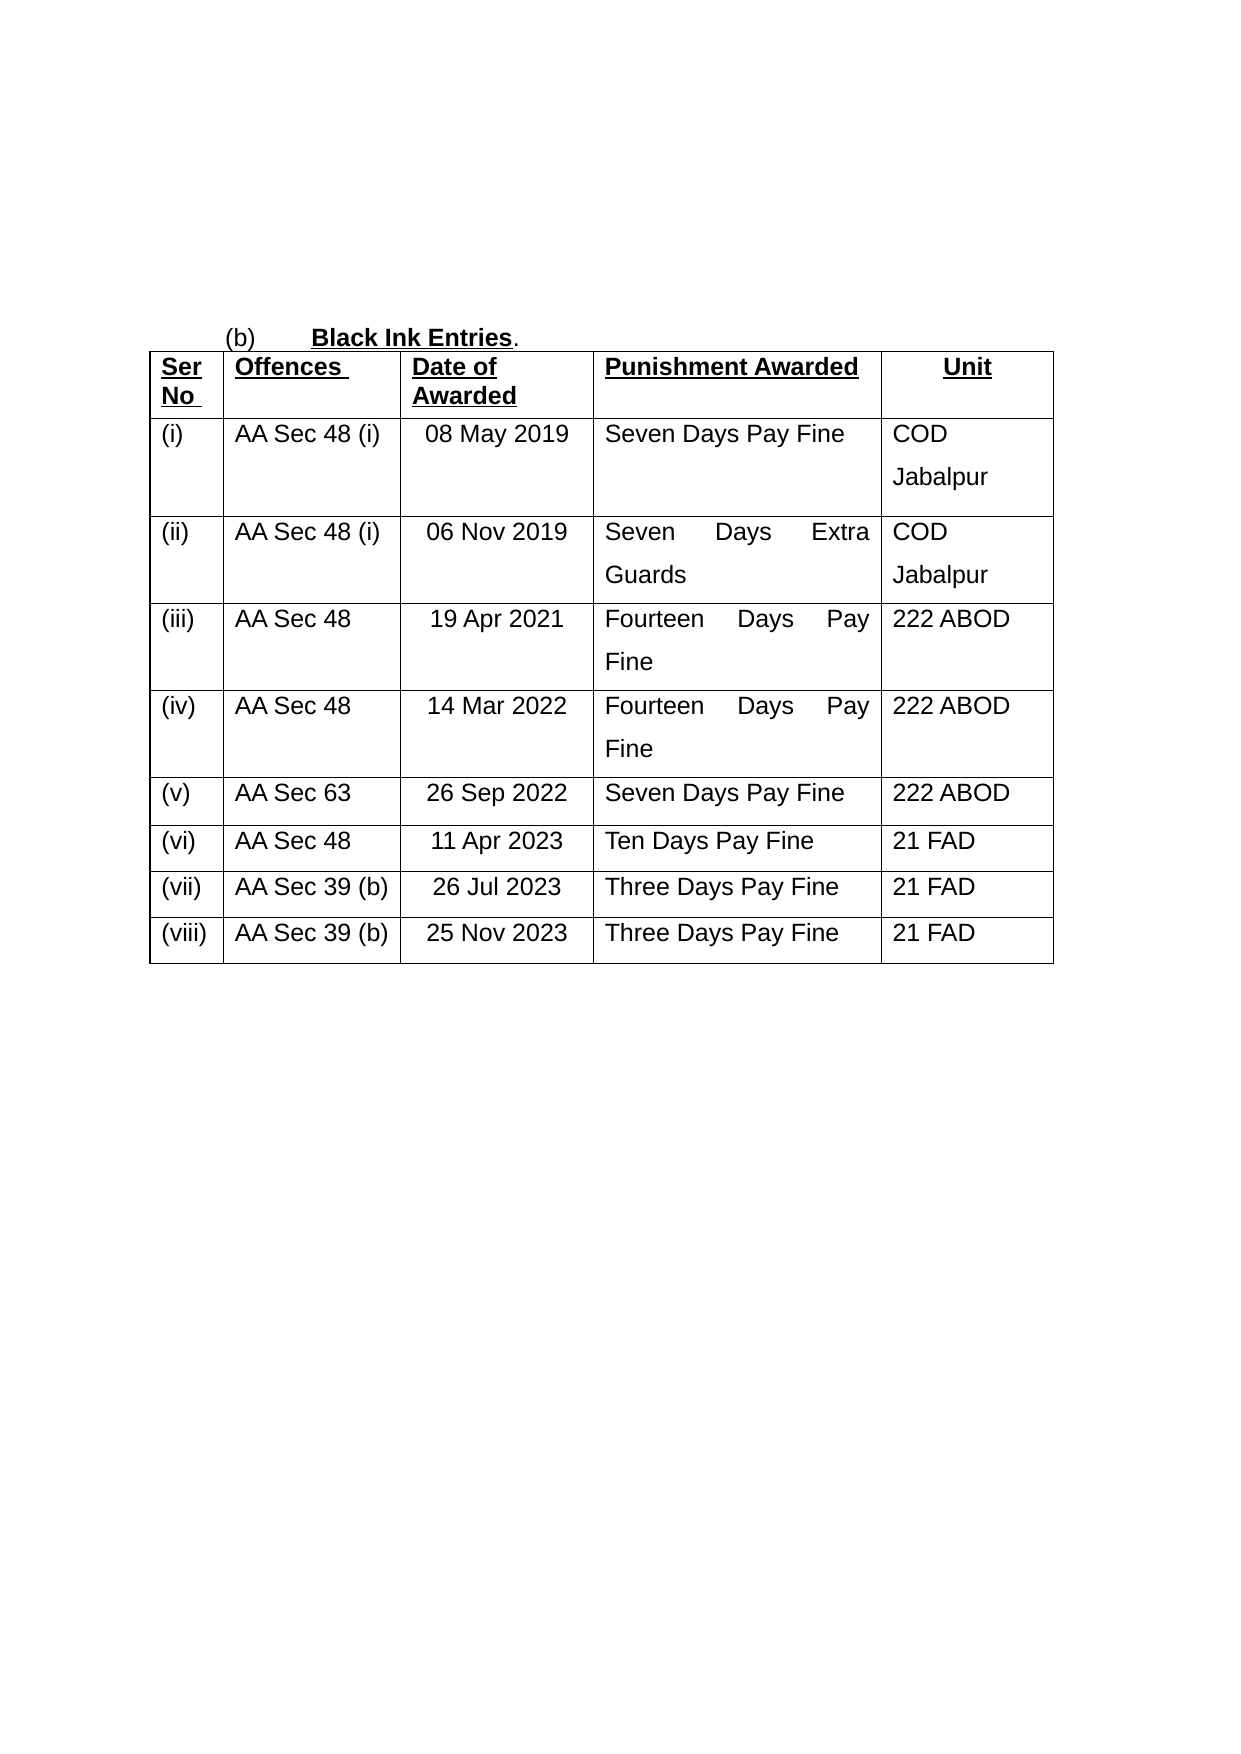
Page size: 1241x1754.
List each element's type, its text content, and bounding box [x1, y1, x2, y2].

table_header Unit [882, 352, 1053, 418]
table_cell Fourteen Days Pay Fine [594, 604, 881, 690]
table_cell AA Sec 48 [224, 691, 400, 777]
table_cell Ten Days Pay Fine [594, 826, 881, 871]
table_cell 26 Sep 2022 [401, 778, 593, 825]
table_cell 19 Apr 2021 [401, 604, 593, 690]
table_header Punishment Awarded [594, 352, 881, 418]
table_cell AA Sec 63 [224, 778, 400, 825]
table_cell 21 FAD [882, 826, 1053, 871]
table_cell (viii) [151, 918, 223, 963]
table_cell (vii) [151, 872, 223, 917]
table_cell (ii) [151, 517, 223, 603]
table_cell 11 Apr 2023 [401, 826, 593, 871]
text (b) Black Ink Entries. [150, 322, 1090, 351]
table_cell 25 Nov 2023 [401, 918, 593, 963]
table_cell COD Jabalpur [882, 517, 1053, 603]
table_cell (v) [151, 778, 223, 825]
table_cell AA Sec 48 (i) [224, 419, 400, 516]
table_cell 222 ABOD [882, 604, 1053, 690]
table_cell Seven Days Extra Guards [594, 517, 881, 603]
table_cell (iv) [151, 691, 223, 777]
table_cell AA Sec 39 (b) [224, 918, 400, 963]
table_cell 26 Jul 2023 [401, 872, 593, 917]
table_cell (iii) [151, 604, 223, 690]
table_cell 21 FAD [882, 918, 1053, 963]
table_cell 222 ABOD [882, 778, 1053, 825]
table_cell Fourteen Days Pay Fine [594, 691, 881, 777]
table_header Ser No [151, 352, 223, 418]
table_cell COD Jabalpur [882, 419, 1053, 516]
table_cell AA Sec 48 (i) [224, 517, 400, 603]
table_header Date of Awarded [401, 352, 593, 418]
table_cell 08 May 2019 [401, 419, 593, 516]
table_cell Seven Days Pay Fine [594, 419, 881, 516]
table_cell AA Sec 48 [224, 826, 400, 871]
table_cell Three Days Pay Fine [594, 918, 881, 963]
table_cell Three Days Pay Fine [594, 872, 881, 917]
table_cell 06 Nov 2019 [401, 517, 593, 603]
table_cell AA Sec 48 [224, 604, 400, 690]
table_cell 21 FAD [882, 872, 1053, 917]
table_cell Seven Days Pay Fine [594, 778, 881, 825]
table_cell 14 Mar 2022 [401, 691, 593, 777]
table_cell (vi) [151, 826, 223, 871]
table_cell 222 ABOD [882, 691, 1053, 777]
table_header Offences [224, 352, 400, 418]
table_cell AA Sec 39 (b) [224, 872, 400, 917]
table_cell (i) [151, 419, 223, 516]
